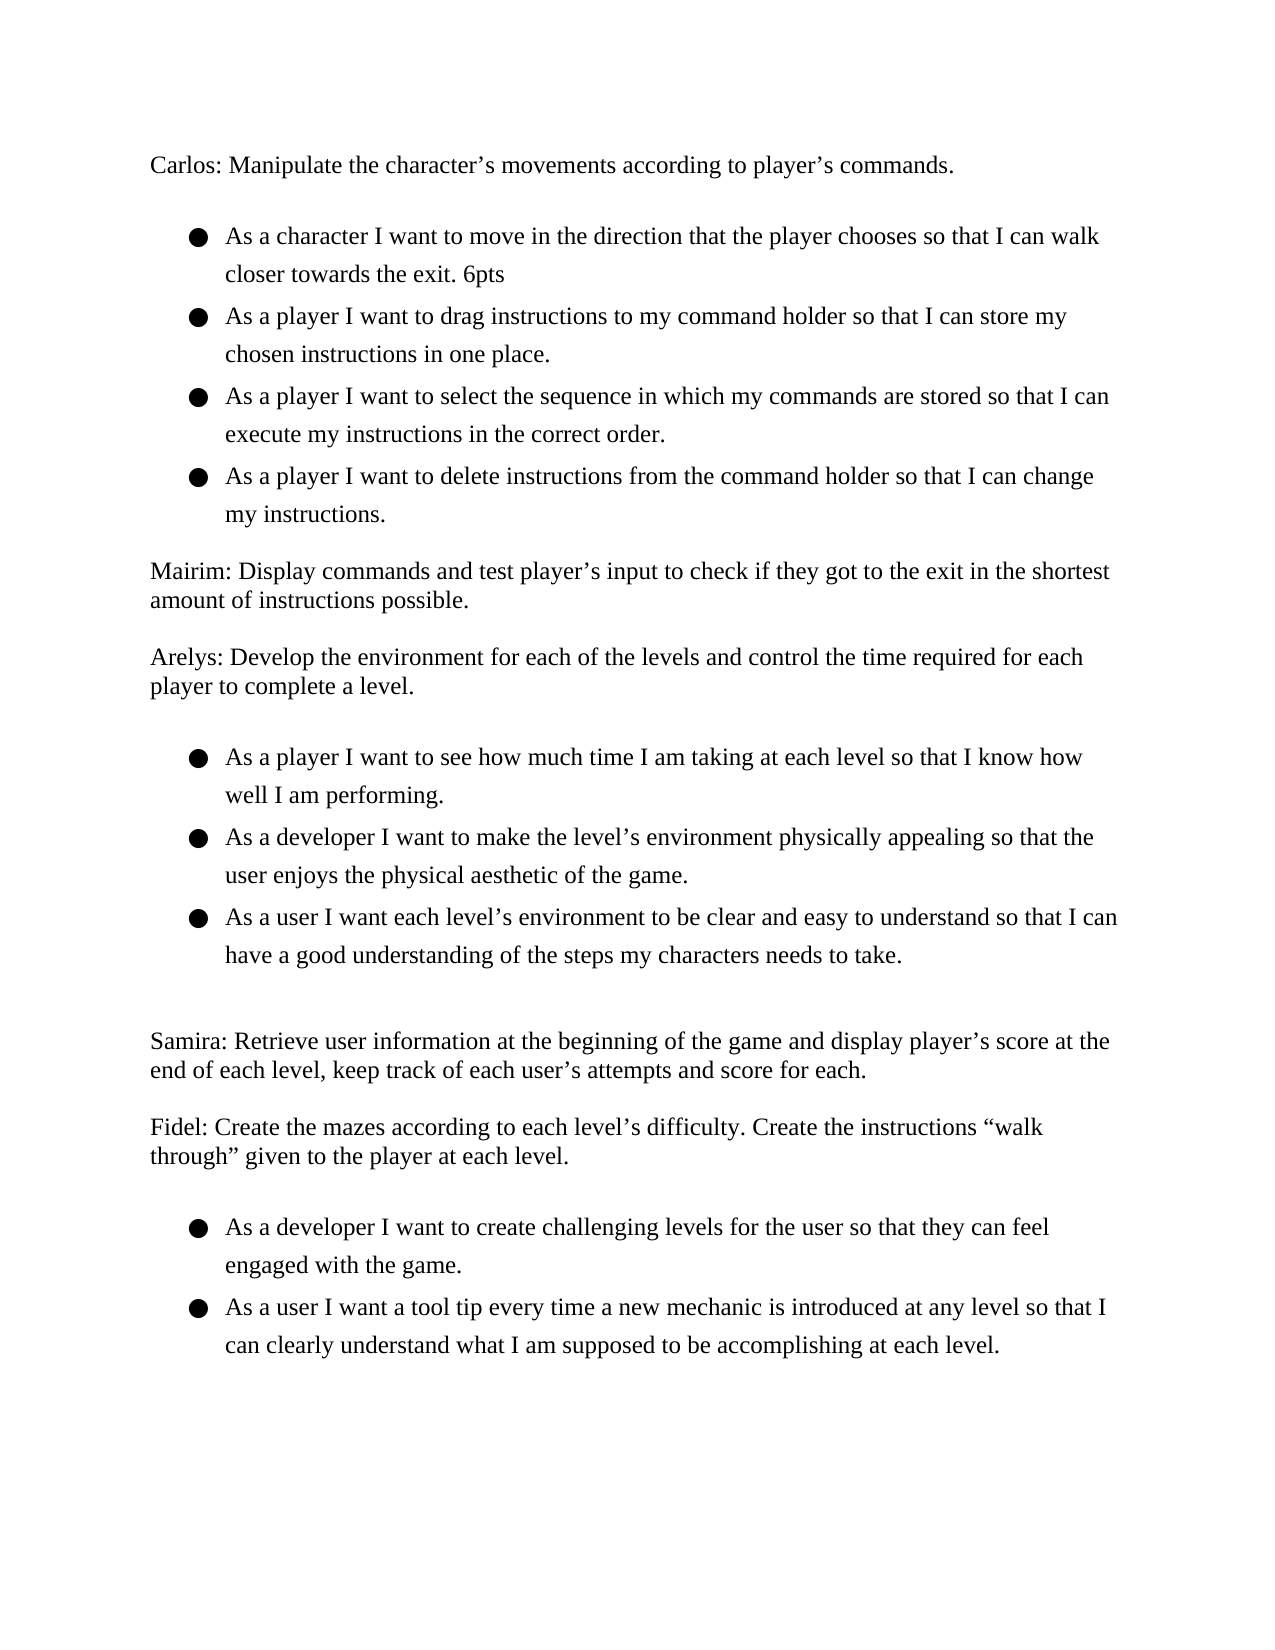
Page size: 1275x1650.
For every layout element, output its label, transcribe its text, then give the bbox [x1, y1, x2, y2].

list As a user I want a tool tip every time a new mechanic is introduced at any level so that I can clearly understand what I am supposed to be accomplishing at each level. [187, 1279, 1125, 1359]
list As a player I want to see how much time I am taking at each level so that I know how well I am performing. [187, 729, 1125, 809]
text Fidel: Create the mazes according to each level’s difficulty. Create the instructions “walk through” given to the player at each level. [150, 1112, 1125, 1170]
text Arelys: Develop the environment for each of the levels and control the time required for each player to complete a level. [150, 642, 1125, 700]
list As a player I want to drag instructions to my command holder so that I can store my chosen instructions in one place. [187, 287, 1125, 367]
list As a user I want each level’s environment to be clear and easy to understand so that I can have a good understanding of the steps my characters needs to take. [187, 889, 1125, 969]
text Mairim: Display commands and test player’s input to check if they got to the exit in the shortest amount of instructions possible. [150, 556, 1125, 614]
list As a developer I want to make the level’s environment physically appealing so that the user enjoys the physical aesthetic of the game. [187, 809, 1125, 889]
text Samira: Retrieve user information at the beginning of the game and display player’s score at the end of each level, keep track of each user’s attempts and score for each. [150, 1026, 1125, 1084]
list As a developer I want to create challenging levels for the user so that they can feel engaged with the game. [187, 1199, 1125, 1279]
list As a player I want to select the sequence in which my commands are stored so that I can execute my instructions in the correct order. [187, 367, 1125, 447]
list As a player I want to delete instructions from the command holder so that I can change my instructions. [187, 447, 1125, 527]
text Carlos: Manipulate the character’s movements according to player’s commands. [150, 150, 1125, 179]
list As a character I want to move in the direction that the player chooses so that I can walk closer towards the exit. 6pts [187, 207, 1125, 287]
